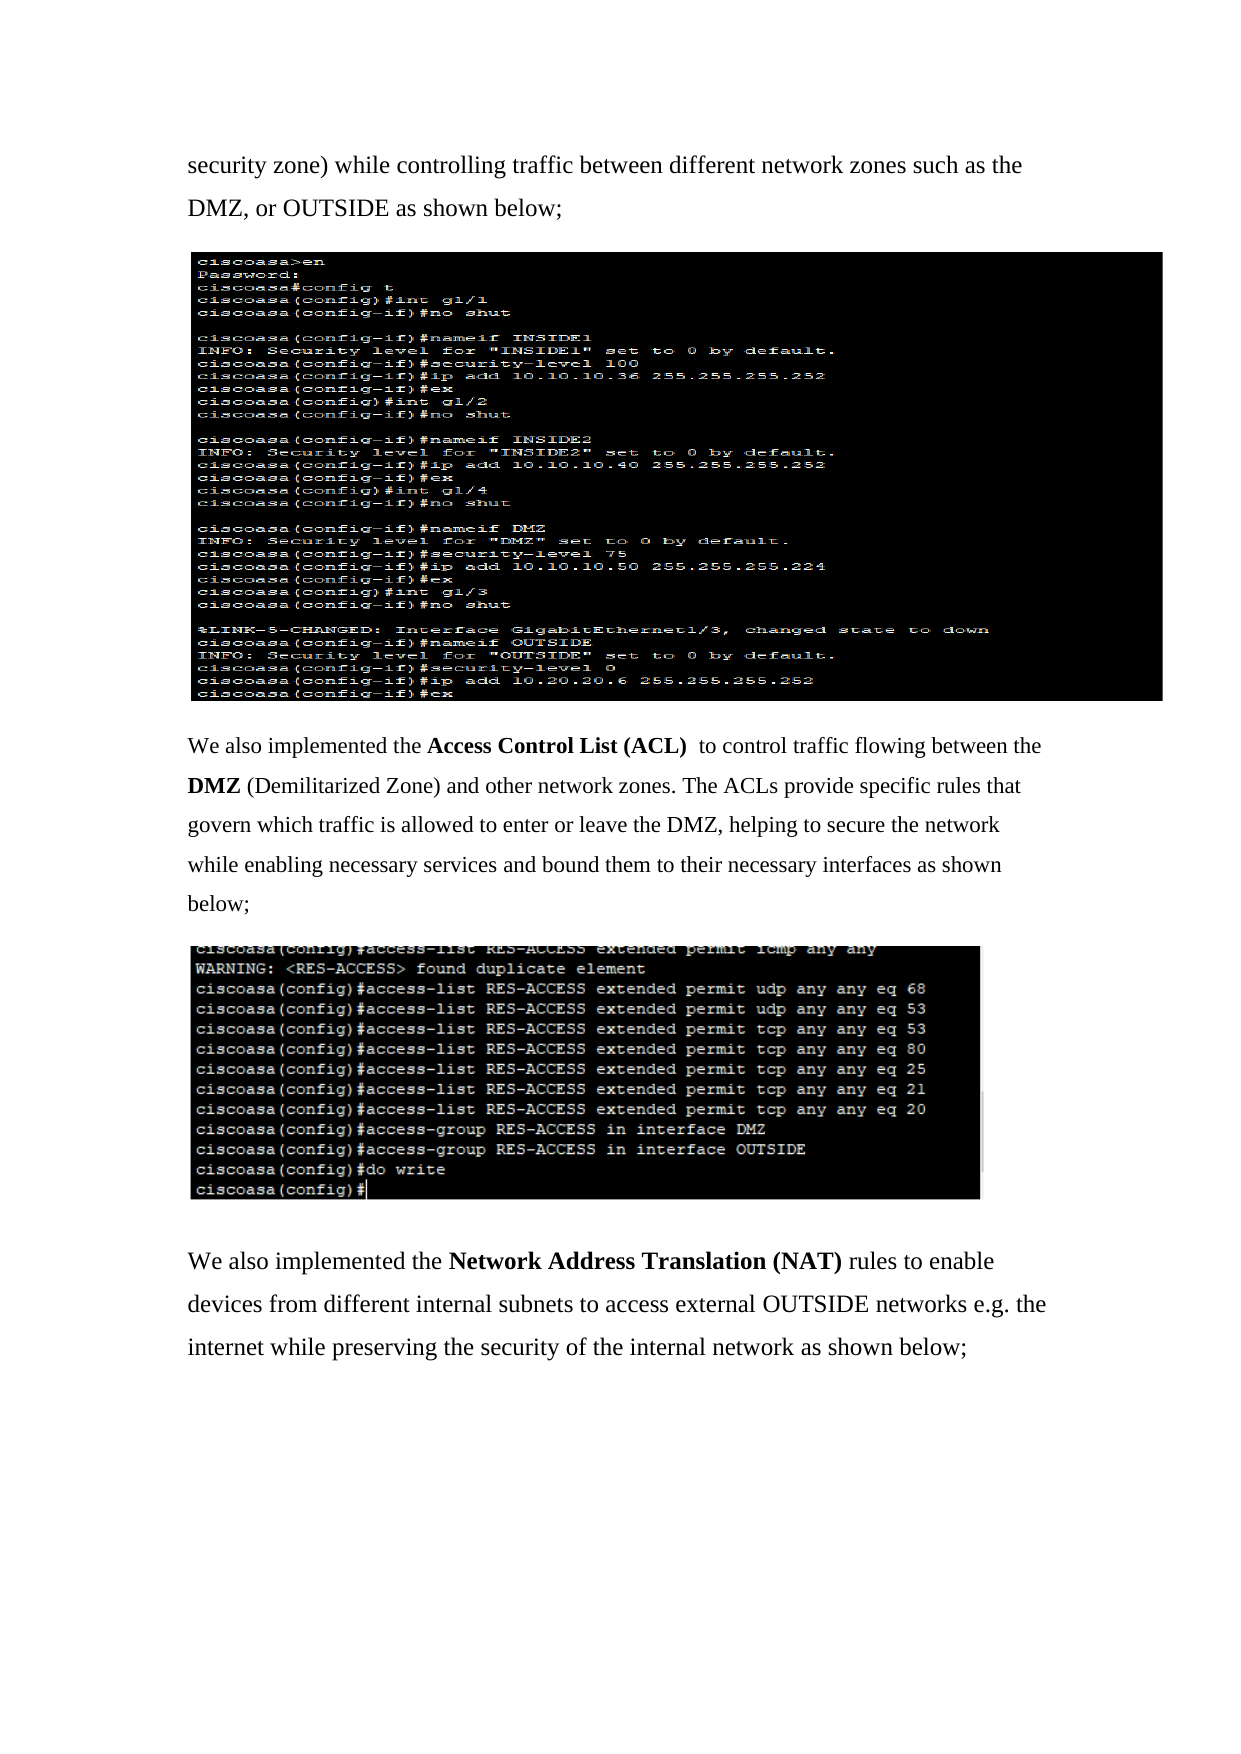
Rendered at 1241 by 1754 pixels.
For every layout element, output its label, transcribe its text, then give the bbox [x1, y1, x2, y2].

picture [187, 946, 984, 1202]
text We also implemented the Network Address Translation (NAT) rules to enable devices from different internal subnets to access external OUTSIDE networks e.g. the internet while preserving the security of the internal network as shown below; [187, 1246, 1053, 1361]
text We also implemented the Access Control List (ACL) to control traffic flowing between the DMZ (Demilitarized Zone) and other network zones. The ACLs provide specific rules that govern which traffic is allowed to enter or leave the DMZ, helping to secure the network while enabling necessary services and bound them to their necessary interfaces as shown below; [187, 732, 1053, 917]
picture [187, 252, 1163, 701]
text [187, 150, 1053, 222]
